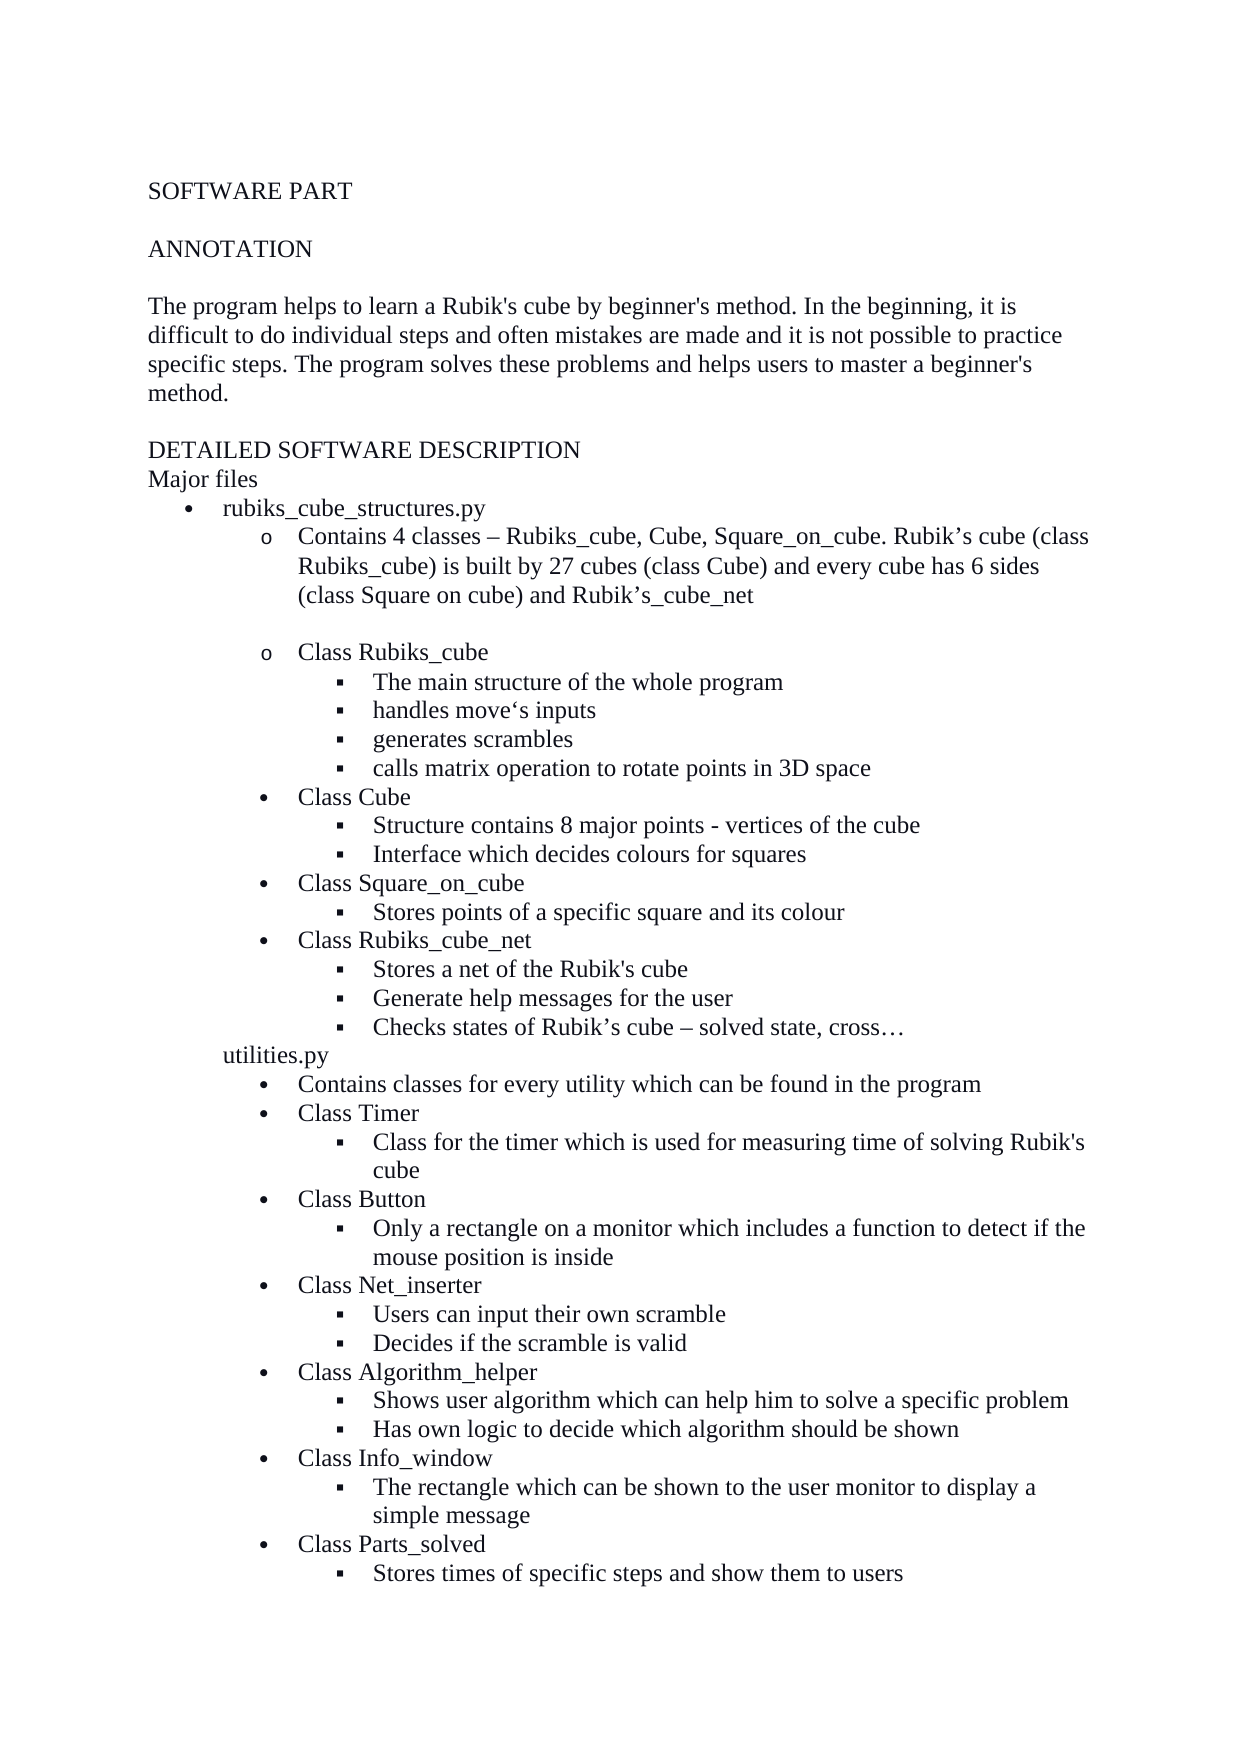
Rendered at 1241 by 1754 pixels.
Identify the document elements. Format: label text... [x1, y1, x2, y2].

list Has own logic to decide which algorithm should be shown [335, 1414, 1093, 1443]
text ANNOTATION [148, 234, 1093, 263]
text SOFTWARE PART [148, 176, 1093, 205]
list Stores points of a specific square and its colour [335, 897, 1093, 926]
list Stores times of specific steps and show them to users [335, 1558, 1093, 1587]
list handles move‘s inputs [335, 696, 1093, 724]
list Interface which decides colours for squares [335, 839, 1093, 868]
list Checks states of Rubik’s cube – solved state, cross… [335, 1012, 1093, 1041]
list generates scrambles [335, 724, 1093, 753]
list Class Parts_solved [260, 1529, 1093, 1558]
list utilities.py [185, 1041, 1093, 1069]
list Structure contains 8 major points - vertices of the cube [335, 811, 1093, 839]
list rubiks_cube_structures.py [185, 493, 1093, 521]
list Class Algorithm_helper [260, 1357, 1093, 1386]
list Class Info_window [260, 1443, 1093, 1472]
list calls matrix operation to rotate points in 3D space [335, 753, 1093, 782]
text The program helps to learn a Rubik's cube by beginner's method. In the beginning, it is difficult to do individual steps and often mistakes are made and it is not possible to practice specific steps. The program solves these problems and helps users to master a beginner's method. [148, 291, 1093, 406]
list Class Square_on_cube [260, 868, 1093, 897]
text Major files [148, 464, 1093, 493]
list Generate help messages for the user [335, 983, 1093, 1012]
list Class Button [260, 1184, 1093, 1213]
list Shows user algorithm which can help him to solve a specific problem [335, 1386, 1093, 1414]
list Class Timer [260, 1098, 1093, 1127]
list Class Rubiks_cube [260, 637, 1093, 667]
list Class Net_inserter [260, 1271, 1093, 1299]
list The main structure of the whole program [335, 667, 1093, 696]
list Only a rectangle on a monitor which includes a function to detect if the mouse position is inside [335, 1213, 1093, 1271]
list Users can input their own scramble [335, 1299, 1093, 1328]
list The rectangle which can be shown to the user monitor to display a simple message [335, 1472, 1093, 1529]
list Contains 4 classes – Rubiks_cube, Cube, Square_on_cube. Rubik’s cube (class Rubiks_cube) is built by 27 cubes (class Cube) and every cube has 6 sides (class Square on cube) and Rubik’s_cube_net [260, 521, 1093, 608]
text DETAILED SOFTWARE DESCRIPTION [148, 435, 1093, 464]
list Stores a net of the Rubik's cube [335, 954, 1093, 983]
list Class Rubiks_cube_net [260, 926, 1093, 954]
list Decides if the scramble is valid [335, 1328, 1093, 1357]
list Class Cube [260, 782, 1093, 811]
list Contains classes for every utility which can be found in the program [260, 1069, 1093, 1098]
list Class for the timer which is used for measuring time of solving Rubik's cube [335, 1127, 1093, 1184]
